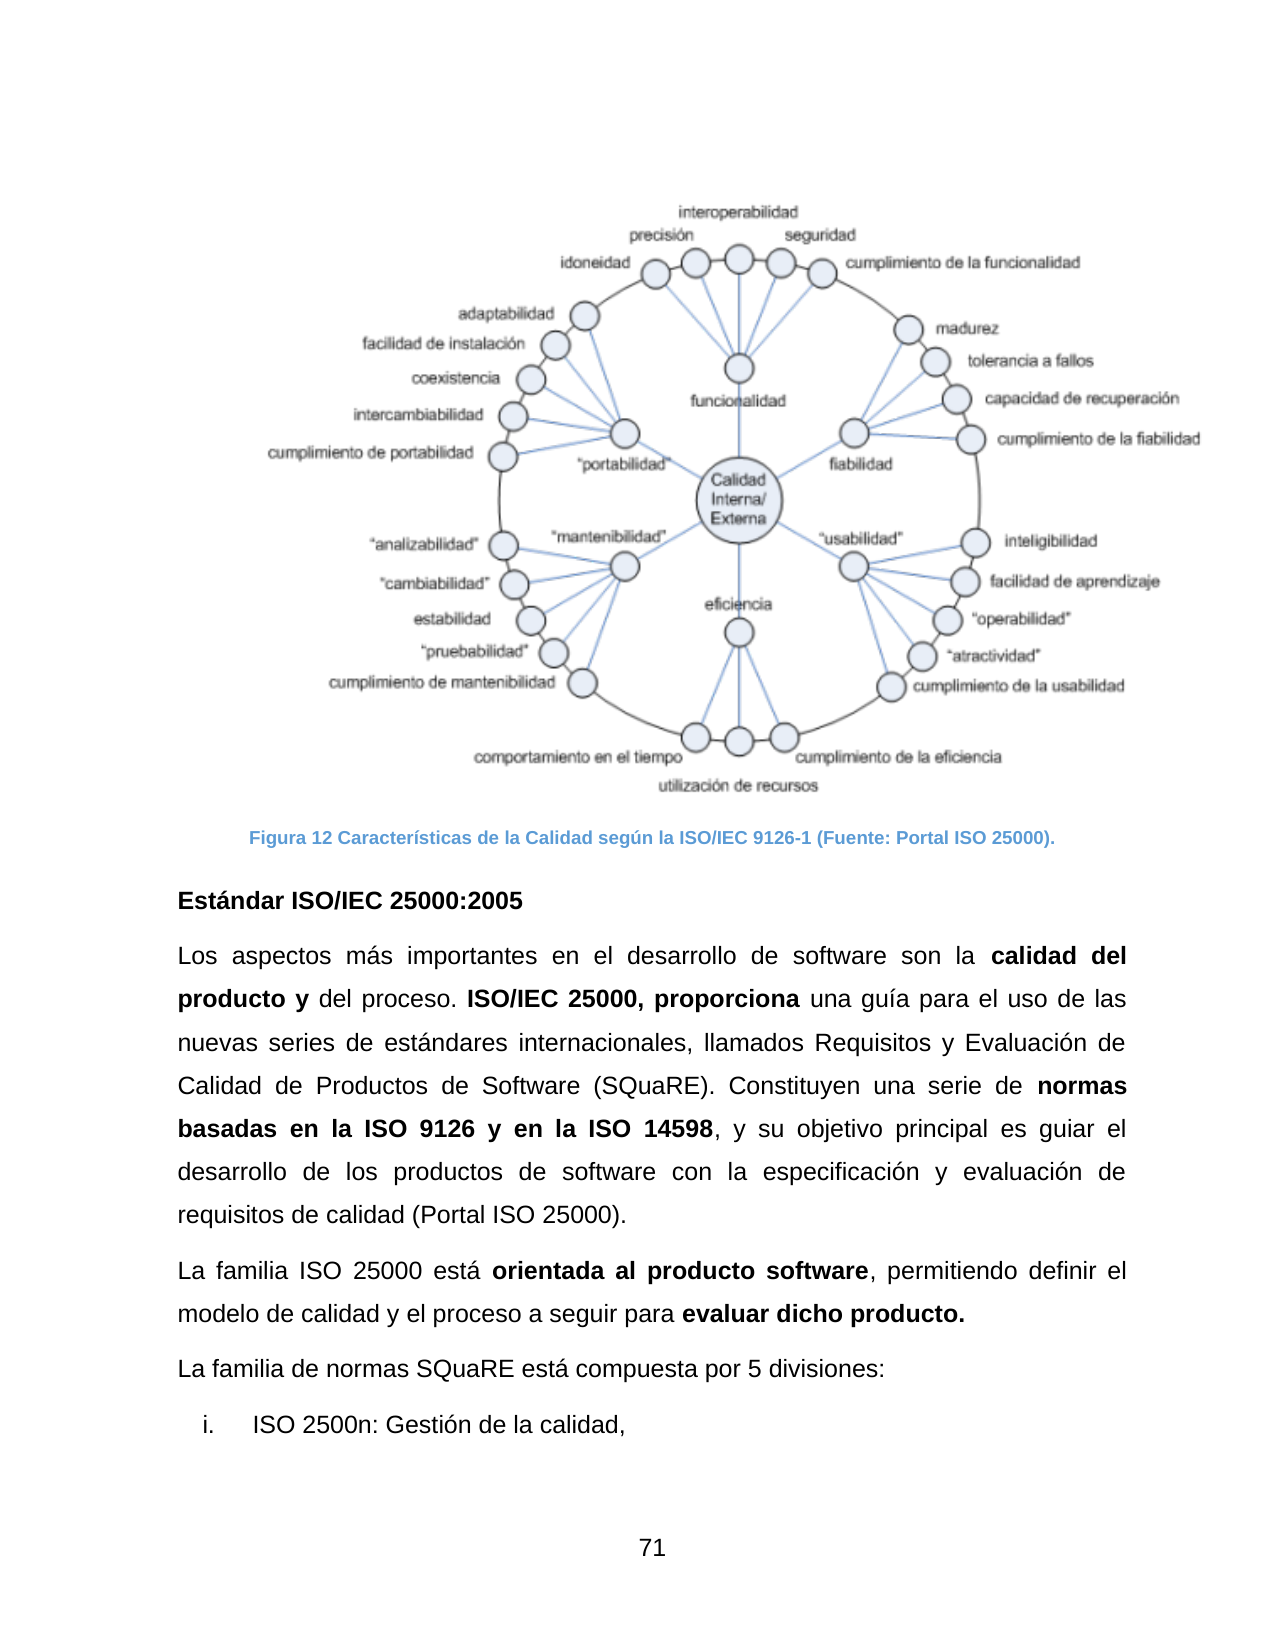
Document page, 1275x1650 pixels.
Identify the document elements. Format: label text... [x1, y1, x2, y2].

text La familia ISO 25000 está orientada al producto software, permitiendo definir el modelo de calidad y el proceso a seguir para evaluar dicho producto. [177, 1256, 1127, 1328]
picture [255, 194, 1232, 804]
list ISO 2500n: Gestión de la calidad, [215, 1410, 1127, 1439]
text Estándar ISO/IEC 25000:2005 [177, 886, 1127, 914]
text La familia de normas SQuaRE está compuesta por 5 divisiones: [177, 1354, 1127, 1383]
text Los aspectos más importantes en el desarrollo de software son la calidad del producto y del proceso. ISO/IEC 25000, proporciona una guía para el uso de las nuevas series de estándares internacionales, llamados Requisitos y Evaluación de Calidad de Productos de Software (SQuaRE). Constituyen una serie de normas basadas en la ISO 9126 y en la ISO 14598, y su objetivo principal es guiar el desarrollo de los productos de software con la especificación y evaluación de requisitos de calidad (Portal ISO 25000). [177, 941, 1127, 1229]
table_header Figura 12 Características de la Calidad según la ISO/IEC 9126-1 (Fuente: Portal ISO 25000). [177, 177, 1127, 873]
